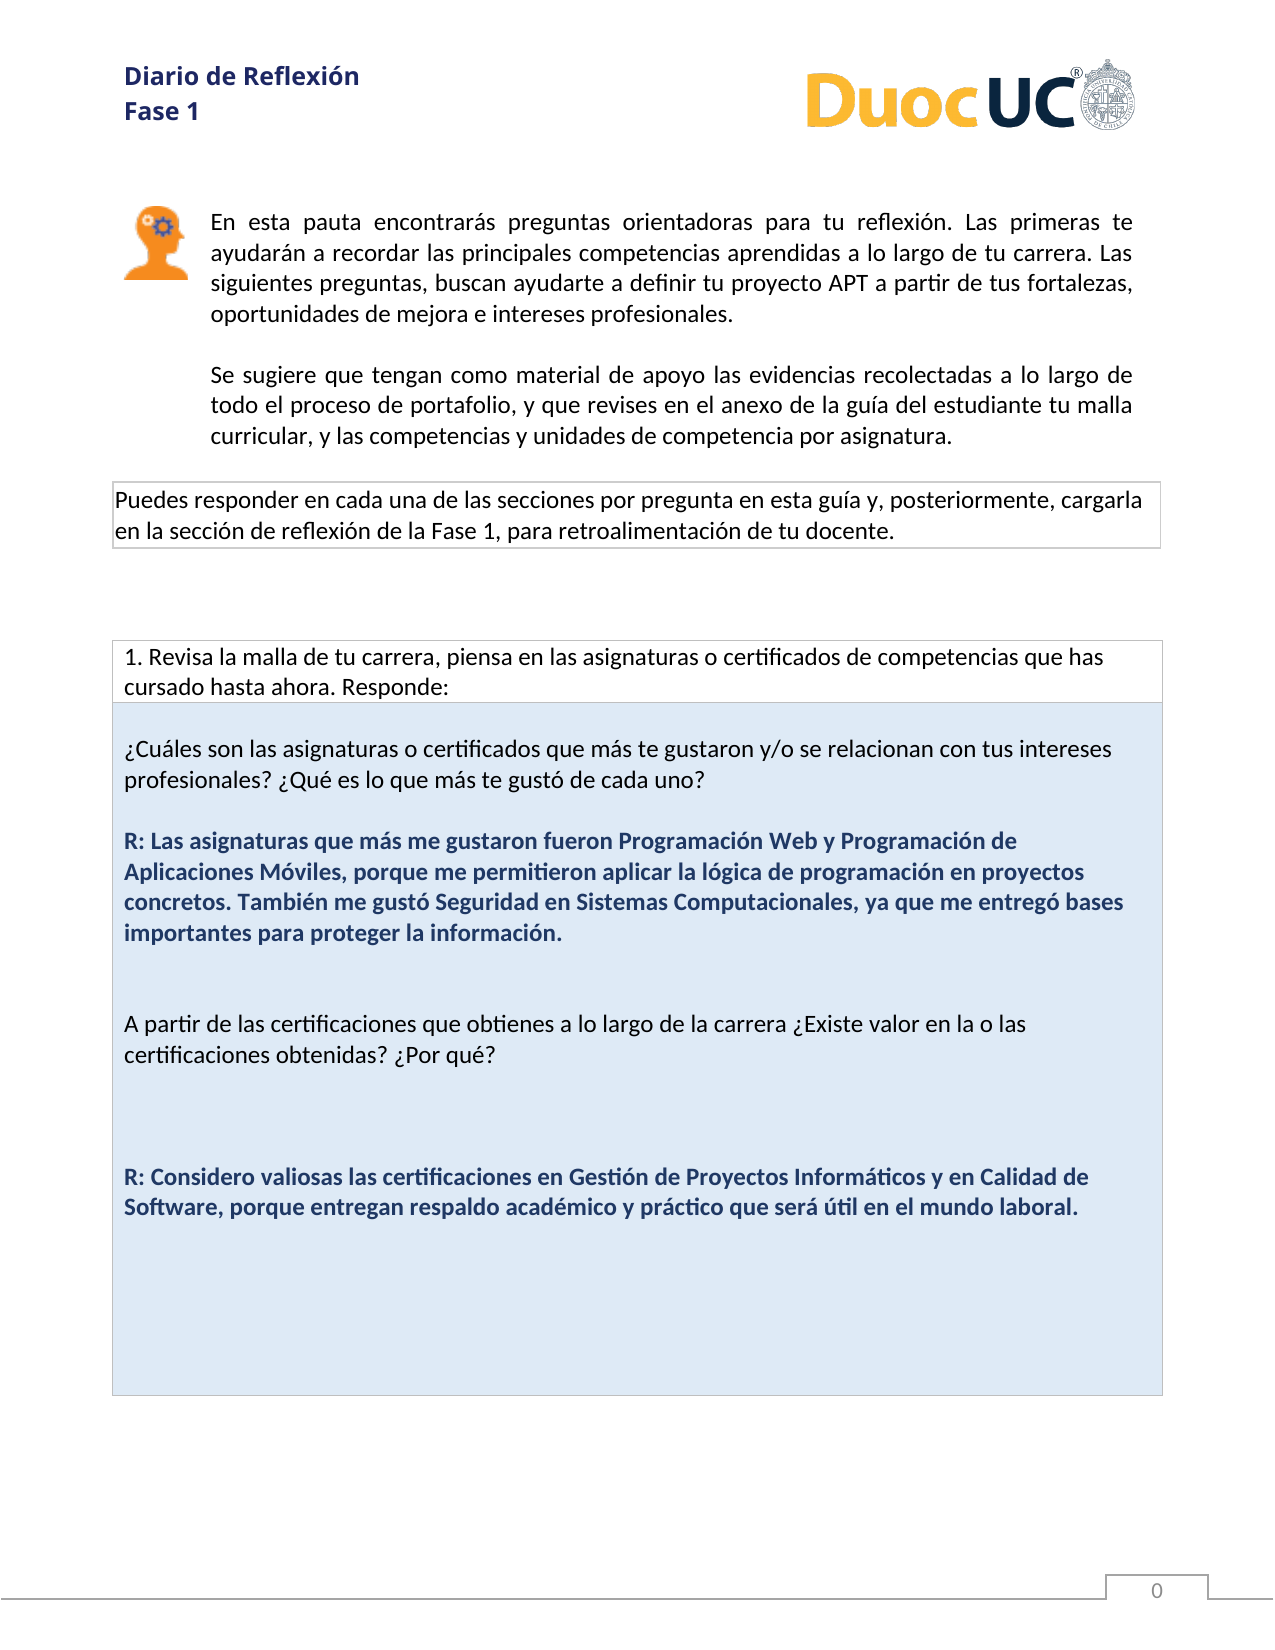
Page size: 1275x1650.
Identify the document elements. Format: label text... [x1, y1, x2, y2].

table_header Puedes responder en cada una de las secciones por pregunta en esta guía y, posteriormente, cargarla en la sección de reflexión de la Fase 1, para retroalimentación de tu docente. [114, 483, 1160, 547]
picture [807, 59, 1135, 130]
table_header 1. Revisa la malla de tu carrera, piensa en las asignaturas o certificados de competencias que has cursado hasta ahora. Responde: [113, 641, 1162, 702]
table_header [112, 207, 199, 451]
table_header En esta pauta encontrarás preguntas orientadoras para tu reflexión. Las primeras te ayudarán a recordar las principales competencias aprendidas a lo largo de tu carrera. Las siguientes preguntas, buscan ayudarte a definir tu proyecto APT a partir de tus fortalezas, oportunidades de mejora e intereses profesionales. Se sugiere que tengan como material de apoyo las evidencias recolectadas a lo largo de todo el proceso de portafolio, y que revises en el anexo de la guía del estudiante tu malla curricular, y las competencias y unidades de competencia por asignatura. [199, 207, 1146, 451]
table_cell ¿Cuáles son las asignaturas o certificados que más te gustaron y/o se relacionan con tus intereses profesionales? ¿Qué es lo que más te gustó de cada uno? R: Las asignaturas que más me gustaron fueron Programación Web y Programación de Aplicaciones Móviles, porque me permitieron aplicar la lógica de programación en proyectos concretos. También me gustó Seguridad en Sistemas Computacionales, ya que me entregó bases importantes para proteger la información. A partir de las certificaciones que obtienes a lo largo de la carrera ¿Existe valor en la o las certificaciones obtenidas? ¿Por qué? R: Considero valiosas las certificaciones en Gestión de Proyectos Informáticos y en Calidad de Software, porque entregan respaldo académico y práctico que será útil en el mundo laboral. [113, 703, 1162, 1395]
